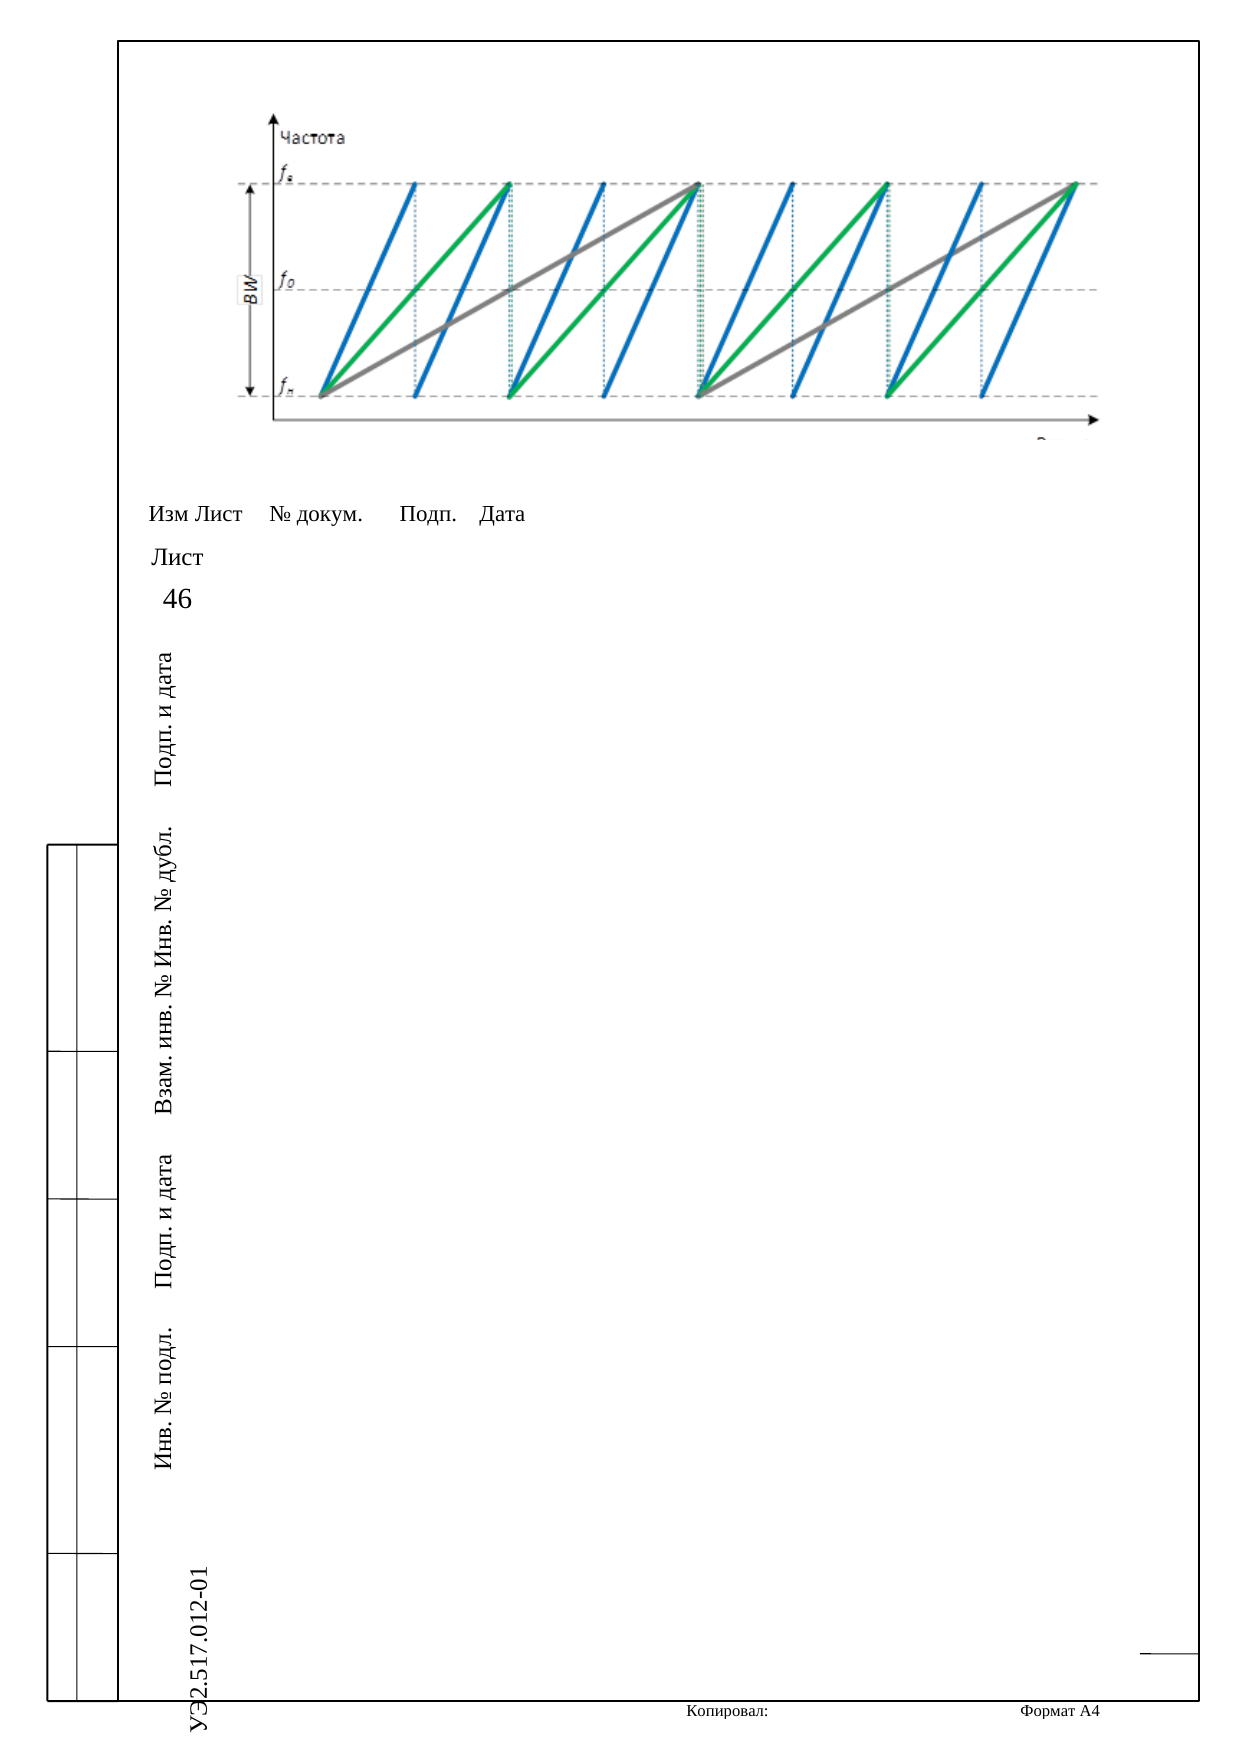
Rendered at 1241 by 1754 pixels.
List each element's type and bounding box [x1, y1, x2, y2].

picture [202, 88, 1127, 440]
